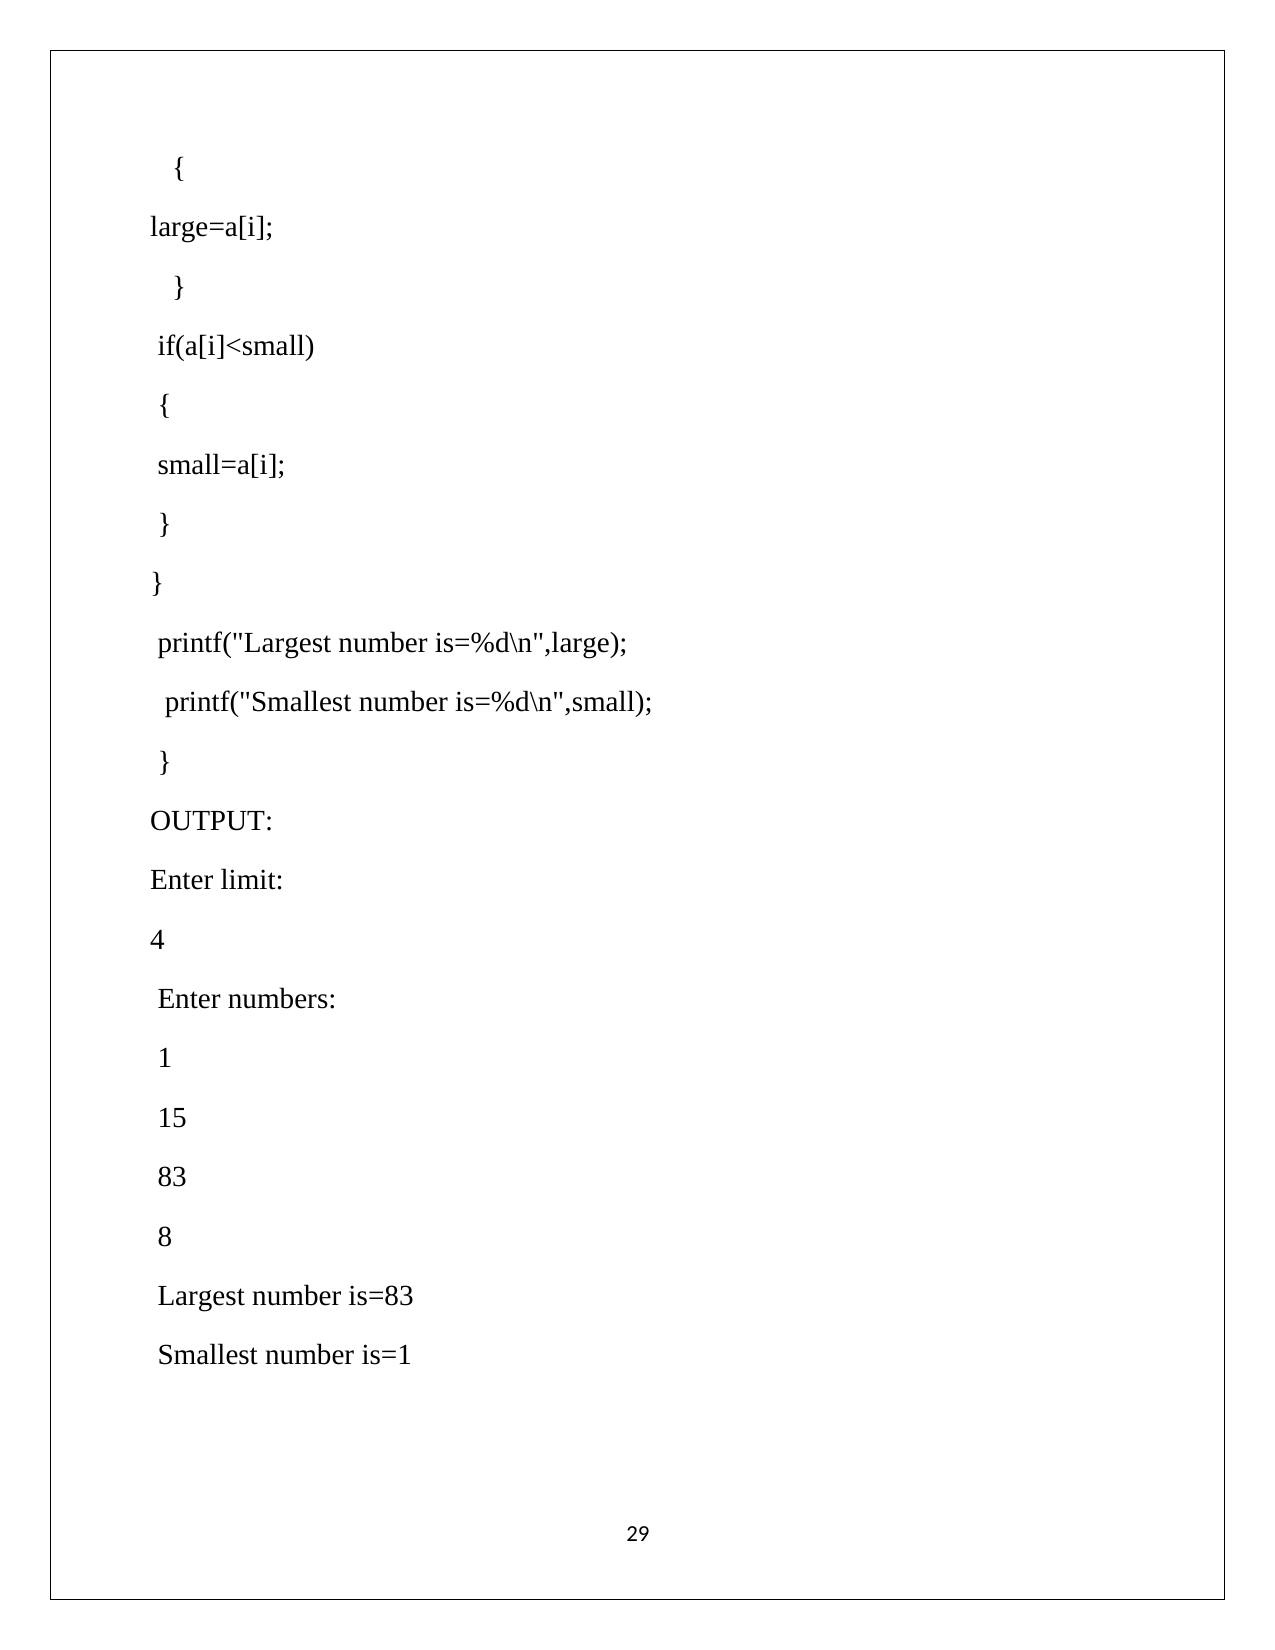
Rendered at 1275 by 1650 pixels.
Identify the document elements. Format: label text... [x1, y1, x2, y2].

text small=a[i]; [150, 447, 1125, 480]
text } [150, 744, 1125, 777]
text 15 [150, 1100, 1125, 1133]
text OUTPUT: [150, 803, 1125, 837]
text 4 [150, 922, 1125, 955]
text large=a[i]; [150, 209, 1125, 243]
text { [150, 150, 1125, 183]
text { [150, 387, 1125, 421]
text } [150, 506, 1125, 540]
text } [150, 269, 1125, 302]
text if(a[i]<small) [150, 328, 1125, 362]
text Smallest number is=1 [150, 1337, 1125, 1371]
text } [150, 566, 1125, 599]
text Enter limit: [150, 862, 1125, 896]
text printf("Largest number is=%d\n",large); [150, 625, 1125, 658]
text Largest number is=83 [150, 1278, 1125, 1312]
text 8 [150, 1219, 1125, 1252]
text 83 [150, 1159, 1125, 1193]
text printf("Smallest number is=%d\n",small); [150, 684, 1125, 718]
text Enter numbers: [150, 981, 1125, 1015]
text 1 [150, 1041, 1125, 1074]
